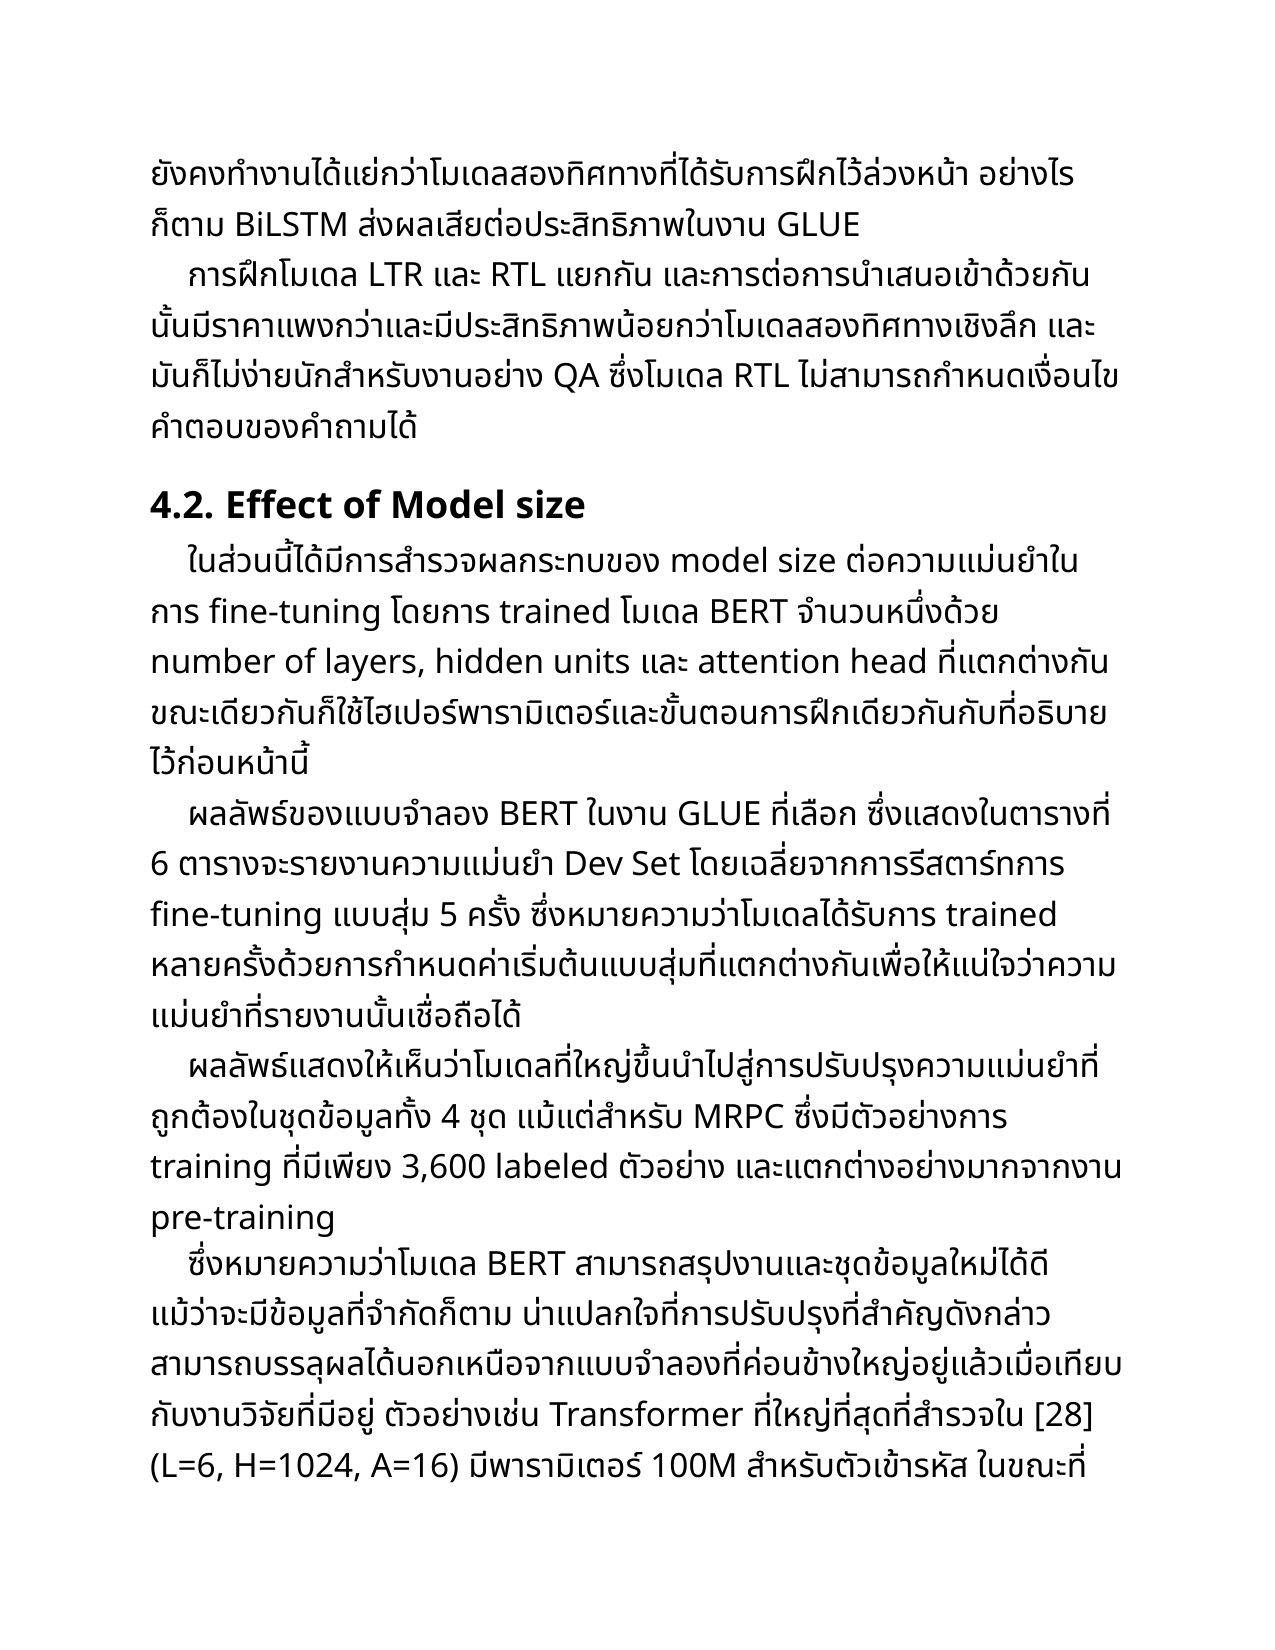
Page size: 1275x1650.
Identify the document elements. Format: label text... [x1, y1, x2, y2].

text ในส่วนนี้ได้มีการสำรวจผลกระทบของ model size ต่อความแม่นยำในการ fine-tuning โดยการ trained โมเดล BERT จำนวนหนึ่งด้วย number of layers, hidden units และ attention head ที่แตกต่างกัน ขณะเดียวกันก็ใช้ไฮเปอร์พารามิเตอร์และขั้นตอนการฝึกเดียวกันกับที่อธิบายไว้ก่อนหน้านี้ [150, 537, 1125, 789]
list Effect of Model size [150, 478, 1125, 529]
text ผลลัพธ์แสดงให้เห็นว่าโมเดลที่ใหญ่ขึ้นนำไปสู่การปรับปรุงความแม่นยำที่ถูกต้องในชุดข้อมูลทั้ง 4 ชุด แม้แต่สำหรับ MRPC ซึ่งมีตัวอย่างการ training ที่มีเพียง 3,600 labeled ตัวอย่าง และแตกต่างอย่างมากจากงาน pre-training [150, 1042, 1125, 1239]
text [150, 150, 1125, 251]
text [150, 1239, 1125, 1492]
text ผลลัพธ์ของแบบจำลอง BERT ในงาน GLUE ที่เลือก ซึ่งแสดงในตารางที่ 6 ตารางจะรายงานความแม่นยำ Dev Set โดยเฉลี่ยจากการรีสตาร์ทการ fine-tuning แบบสุ่ม 5 ครั้ง ซึ่งหมายความว่าโมเดลได้รับการ trained หลายครั้งด้วยการกำหนดค่าเริ่มต้นแบบสุ่มที่แตกต่างกันเพื่อให้แน่ใจว่าความแม่นยำที่รายงานนั้นเชื่อถือได้ [150, 789, 1125, 1042]
text การฝึกโมเดล LTR และ RTL แยกกัน และการต่อการนำเสนอเข้าด้วยกันนั้นมีราคาแพงกว่าและมีประสิทธิภาพน้อยกว่าโมเดลสองทิศทางเชิงลึก และมันก็ไม่ง่ายนักสำหรับงานอย่าง QA ซึ่งโมเดล RTL ไม่สามารถกำหนดเงื่อนไขคำตอบของคำถามได้ [150, 251, 1125, 453]
